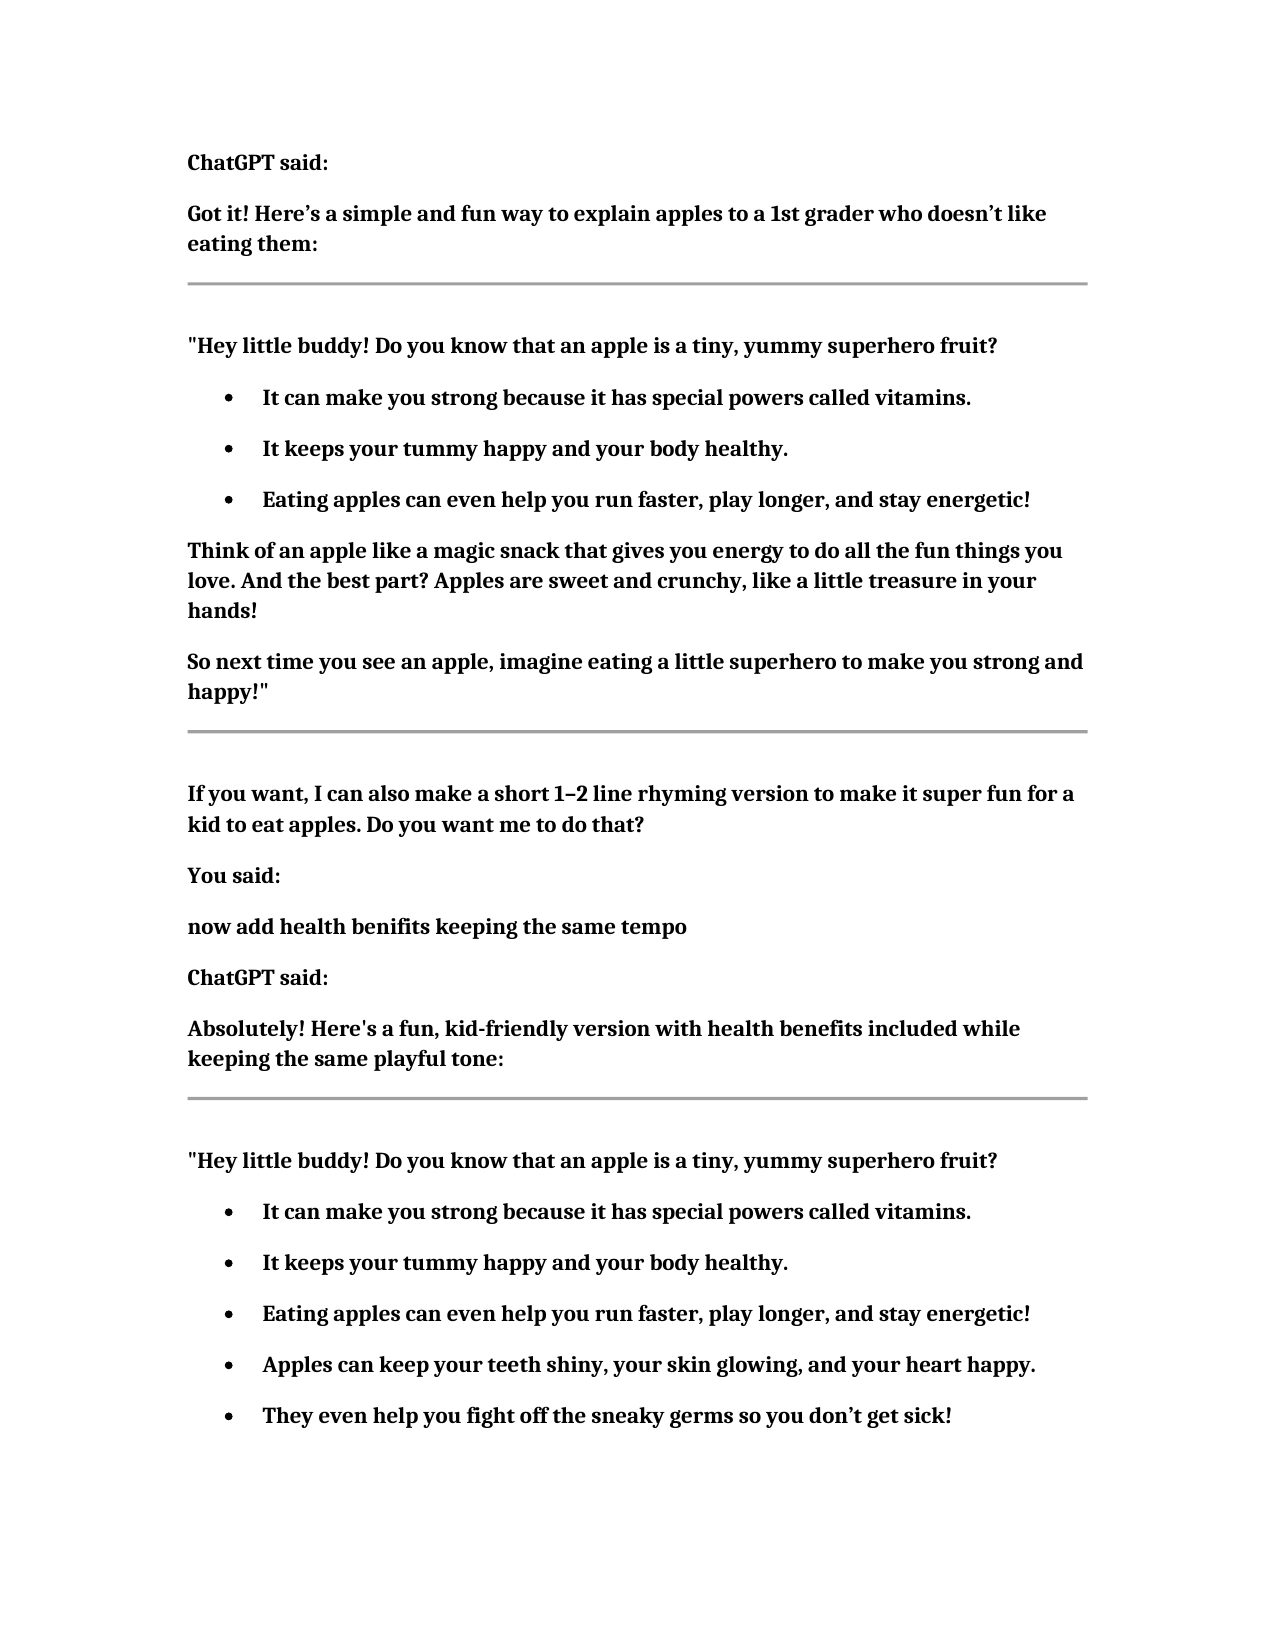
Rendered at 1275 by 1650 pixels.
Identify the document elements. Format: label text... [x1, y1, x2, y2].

list It keeps your tummy happy and your body healthy. [225, 435, 1087, 462]
text ChatGPT said: [187, 964, 1087, 991]
text If you want, I can also make a short 1–2 line rhyming version to make it super fun for a kid to eat apples. Do you want me to do that? [187, 781, 1087, 838]
text ChatGPT said: [187, 150, 1087, 176]
text Absolutely! Here's a fun, kid-friendly version with health benefits included while keeping the same playful tone: [187, 1016, 1087, 1072]
list They even help you fight off the sneaky germs so you don’t get sick! [225, 1403, 1087, 1429]
list It can make you strong because it has special powers called vitamins. [225, 384, 1087, 411]
text Think of an apple like a magic snack that gives you energy to do all the fun things you love. And the best part? Apples are sweet and crunchy, like a little treasure in your hands! [187, 537, 1087, 624]
list Eating apples can even help you run faster, play longer, and stay energetic! [225, 1301, 1087, 1327]
list It can make you strong because it has special powers called vitamins. [225, 1199, 1087, 1225]
text So next time you see an apple, imagine eating a little superhero to make you strong and happy!" [187, 649, 1087, 706]
text now add health benifits keeping the same tempo [187, 913, 1087, 940]
list Apples can keep your teeth shiny, your skin glowing, and your heart happy. [225, 1352, 1087, 1378]
text "Hey little buddy! Do you know that an apple is a tiny, yummy superhero fruit? [187, 333, 1087, 360]
text You said: [187, 862, 1087, 889]
list It keeps your tummy happy and your body healthy. [225, 1250, 1087, 1276]
text Got it! Here’s a simple and fun way to explain apples to a 1st grader who doesn’t like eating them: [187, 201, 1087, 258]
list Eating apples can even help you run faster, play longer, and stay energetic! [225, 486, 1087, 513]
text "Hey little buddy! Do you know that an apple is a tiny, yummy superhero fruit? [187, 1148, 1087, 1174]
